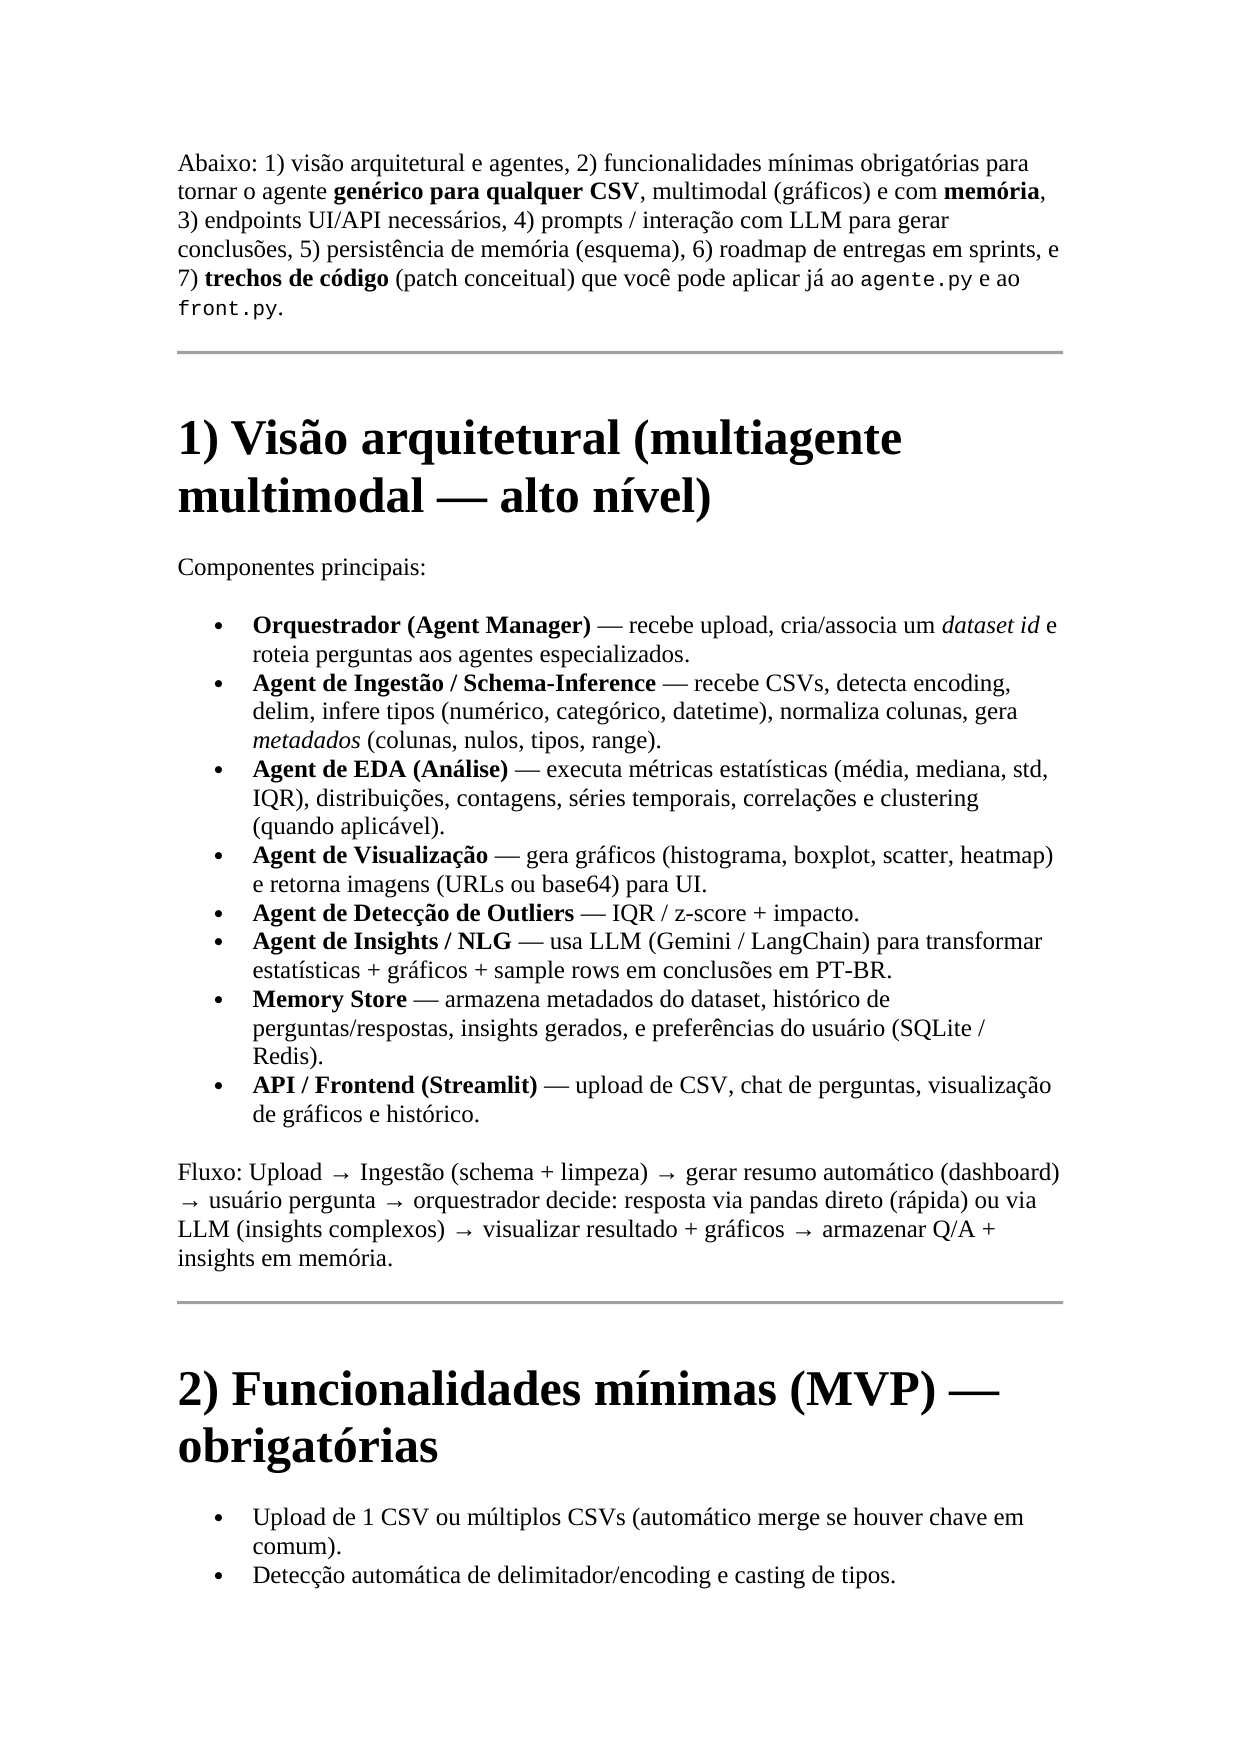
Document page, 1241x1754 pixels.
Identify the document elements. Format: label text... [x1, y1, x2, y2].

list Agent de Insights / NLG — usa LLM (Gemini / LangChain) para transformar estatísticas + gráficos + sample rows em conclusões em PT-BR. [215, 926, 1063, 984]
text Fluxo: Upload → Ingestão (schema + limpeza) → gerar resumo automático (dashboard) → usuário pergunta → orquestrador decide: resposta via pandas direto (rápida) ou via LLM (insights complexos) → visualizar resultado + gráficos → armazenar Q/A + insights em memória. [177, 1157, 1063, 1272]
text Abaixo: 1) visão arquitetural e agentes, 2) funcionalidades mínimas obrigatórias para tornar o agente genérico para qualquer CSV, multimodal (gráficos) e com memória, 3) endpoints UI/API necessários, 4) prompts / interação com LLM para gerar conclusões, 5) persistência de memória (esquema), 6) roadmap de entregas em sprints, e 7) trechos de código (patch conceitual) que você pode aplicar já ao agente.py e ao front.py. [177, 148, 1063, 322]
list Memory Store — armazena metadados do dataset, histórico de perguntas/respostas, insights gerados, e preferências do usuário (SQLite / Redis). [215, 984, 1063, 1070]
list Orquestrador (Agent Manager) — recebe upload, cria/associa um dataset id e roteia perguntas aos agentes especializados. [215, 610, 1063, 668]
list Agent de Ingestão / Schema-Inference — recebe CSVs, detecta encoding, delim, infere tipos (numérico, categórico, datetime), normaliza colunas, gera metadados (colunas, nulos, tipos, range). [215, 668, 1063, 754]
text 1) Visão arquitetural (multiagente multimodal — alto nível) [177, 408, 1063, 523]
list Agent de EDA (Análise) — executa métricas estatísticas (média, mediana, std, IQR), distribuições, contagens, séries temporais, correlações e clustering (quando aplicável). [215, 754, 1063, 840]
list Detecção automática de delimitador/encoding e casting de tipos. [215, 1560, 1063, 1589]
text 2) Funcionalidades mínimas (MVP) — obrigatórias [177, 1358, 1063, 1473]
list Agent de Detecção de Outliers — IQR / z-score + impacto. [215, 898, 1063, 926]
text Componentes principais: [177, 552, 1063, 581]
list Upload de 1 CSV ou múltiplos CSVs (automático merge se houver chave em comum). [215, 1502, 1063, 1560]
list API / Frontend (Streamlit) — upload de CSV, chat de perguntas, visualização de gráficos e histórico. [215, 1070, 1063, 1128]
list Agent de Visualização — gera gráficos (histograma, boxplot, scatter, heatmap) e retorna imagens (URLs ou base64) para UI. [215, 840, 1063, 898]
